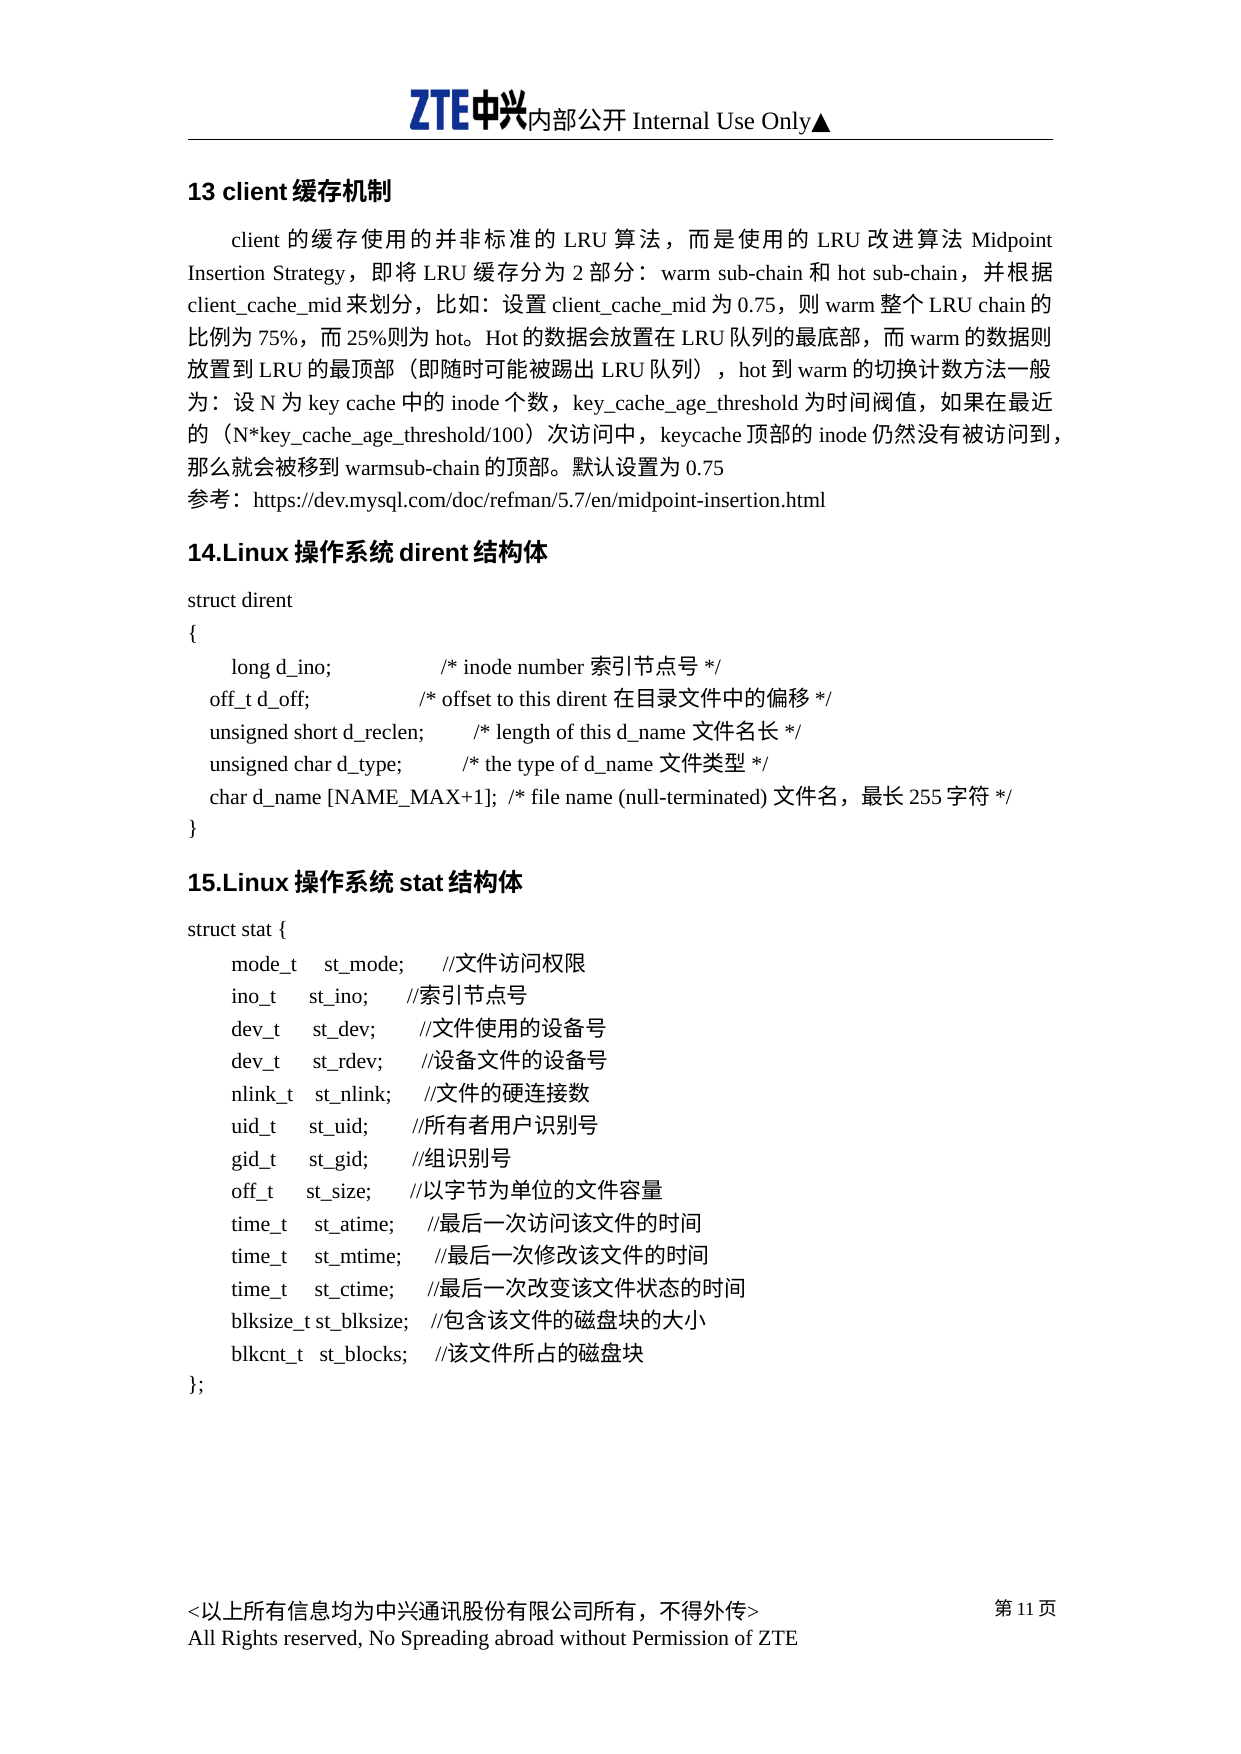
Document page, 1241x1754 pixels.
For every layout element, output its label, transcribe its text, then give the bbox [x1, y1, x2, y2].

text client的缓存使用的并非标准的LRU算法，而是使用的LRU改进算法Midpoint Insertion Strategy，即将LRU缓存分为2部分：warm sub-chain和hot sub-chain，并根据client_cache_mid来划分，比如：设置client_cache_mid为0.75，则warm整个LRU chain的比例为75%，而25%则为hot。Hot的数据会放置在LRU队列的最底部，而warm的数据则放置到LRU的最顶部（即随时可能被踢出LRU队列），hot到warm的切换计数方法一般为：设N为key cache中的inode个数，key_cache_age_threshold为时间阀值，如果在最近的（N*key_cache_age_threshold/100）次访问中，keycache顶部的inode仍然没有被访问到，那么就会被移到warmsub-chain的顶部。默认设置为0.75 [187, 222, 1053, 482]
text 参考：https://dev.mysql.com/doc/refman/5.7/en/midpoint-insertion.html [187, 482, 1053, 514]
text long d_ino; /* inode number 索引节点号 */ [187, 648, 1053, 681]
text dev_t st_rdev; //设备文件的设备号 [187, 1043, 1053, 1075]
text { [187, 616, 1053, 648]
text unsigned short d_reclen; /* length of this d_name 文件名长 */ [187, 713, 1053, 746]
text struct stat { [187, 913, 1053, 945]
list 15.Linux操作系统stat结构体 [187, 848, 1053, 913]
text ino_t st_ino; //索引节点号 [187, 978, 1053, 1010]
text unsigned char d_type; /* the type of d_name 文件类型 */ [187, 746, 1053, 778]
text }; [187, 1368, 1053, 1400]
list 14.Linux操作系统dirent结构体 [187, 518, 1053, 583]
text time_t st_atime; //最后一次访问该文件的时间 [187, 1205, 1053, 1238]
picture [409, 88, 527, 130]
text blkcnt_t st_blocks; //该文件所占的磁盘块 [187, 1335, 1053, 1368]
text uid_t st_uid; //所有者用户识别号 [187, 1108, 1053, 1140]
text gid_t st_gid; //组识别号 [187, 1140, 1053, 1173]
text char d_name [NAME_MAX+1]; /* file name (null-terminated) 文件名，最长255字符 */ [187, 778, 1053, 811]
text nlink_t st_nlink; //文件的硬连接数 [187, 1075, 1053, 1108]
text blksize_t st_blksize; //包含该文件的磁盘块的大小 [187, 1303, 1053, 1335]
text time_t st_ctime; //最后一次改变该文件状态的时间 [187, 1270, 1053, 1303]
text off_t d_off; /* offset to this dirent 在目录文件中的偏移 */ [187, 681, 1053, 713]
text dev_t st_dev; //文件使用的设备号 [187, 1010, 1053, 1043]
text time_t st_mtime; //最后一次修改该文件的时间 [187, 1238, 1053, 1270]
text mode_t st_mode; //文件访问权限 [187, 945, 1053, 978]
text } [187, 811, 1053, 843]
text off_t st_size; //以字节为单位的文件容量 [187, 1173, 1053, 1205]
list 13 client缓存机制 [187, 157, 1053, 222]
text struct dirent [187, 583, 1053, 616]
